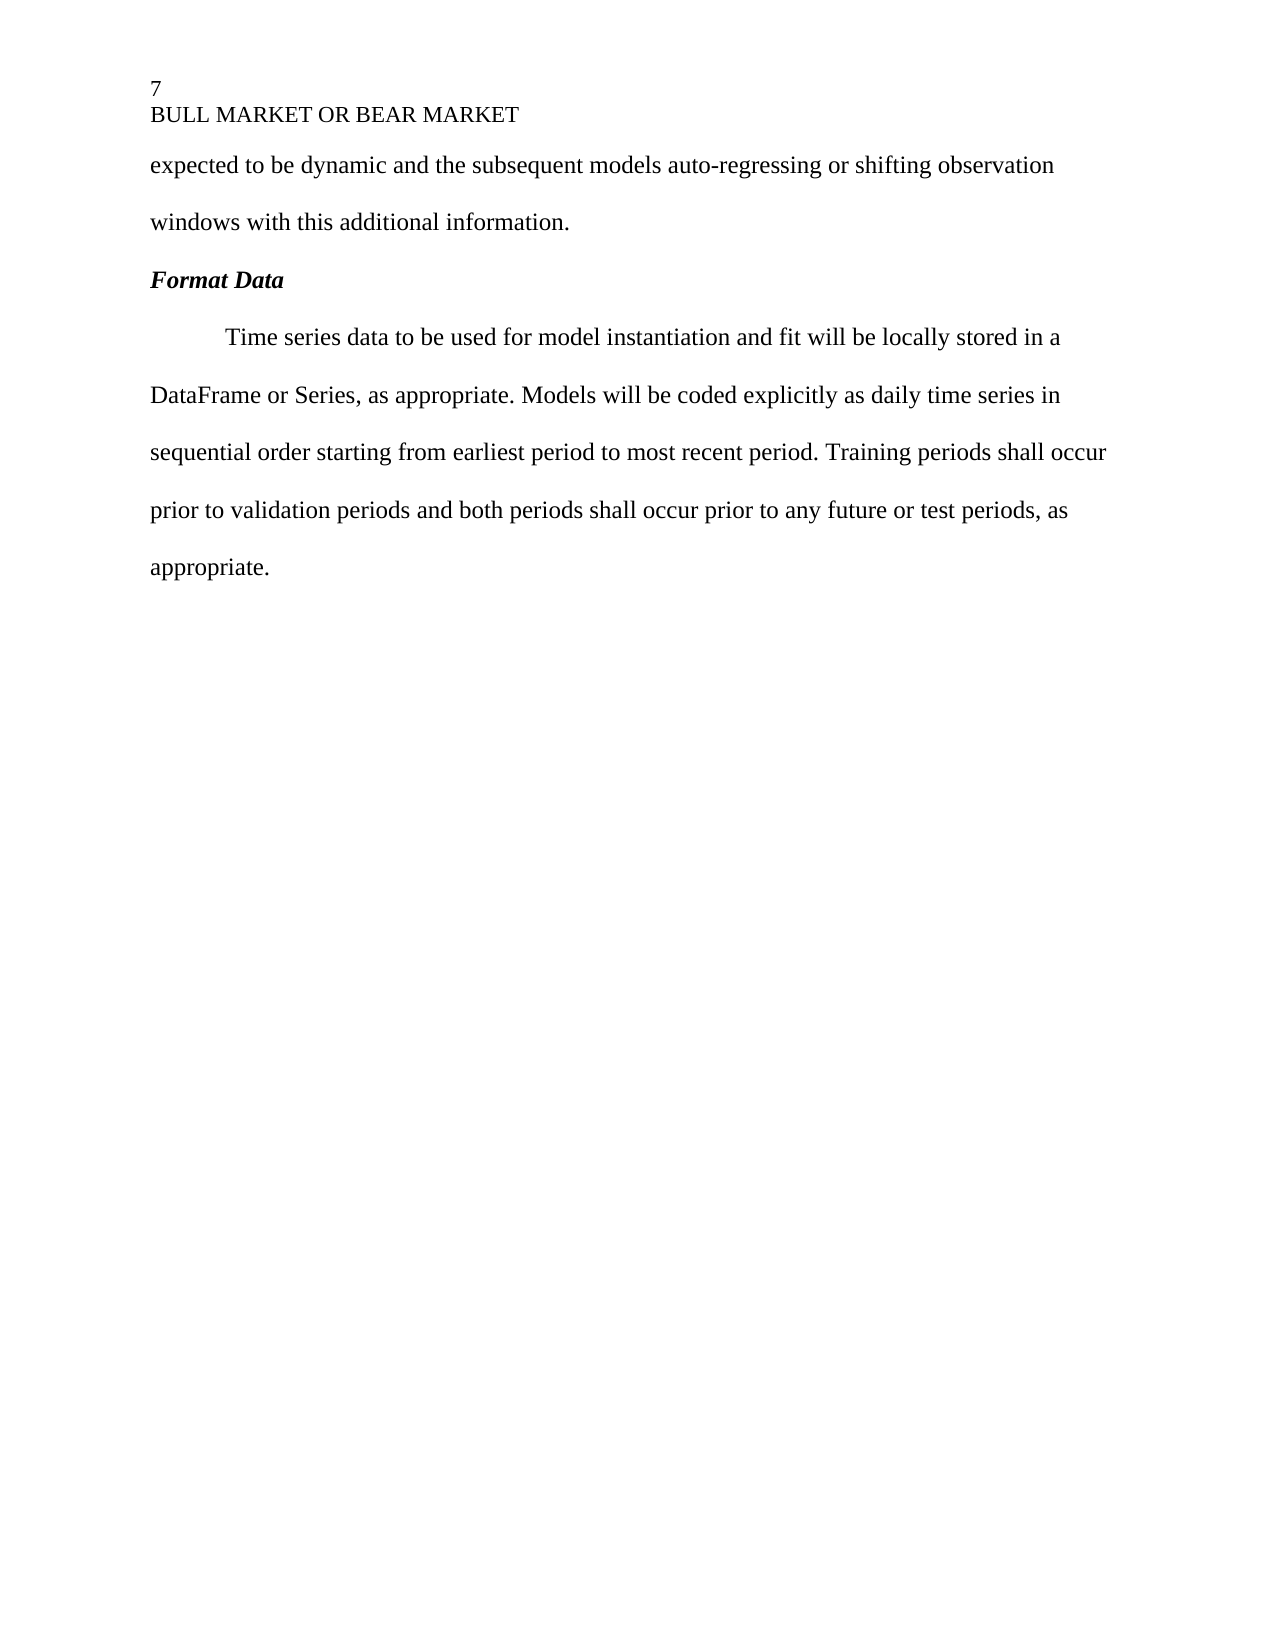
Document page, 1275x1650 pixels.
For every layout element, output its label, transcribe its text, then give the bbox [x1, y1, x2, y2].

text Format Data [150, 265, 1125, 294]
text Time series data to be used for model instantiation and fit will be locally stored in a DataFrame or Series, as appropriate. Models will be coded explicitly as daily time series in sequential order starting from earliest period to most recent period. Training periods shall occur prior to validation periods and both periods shall occur prior to any future or test periods, as appropriate. [150, 322, 1125, 581]
